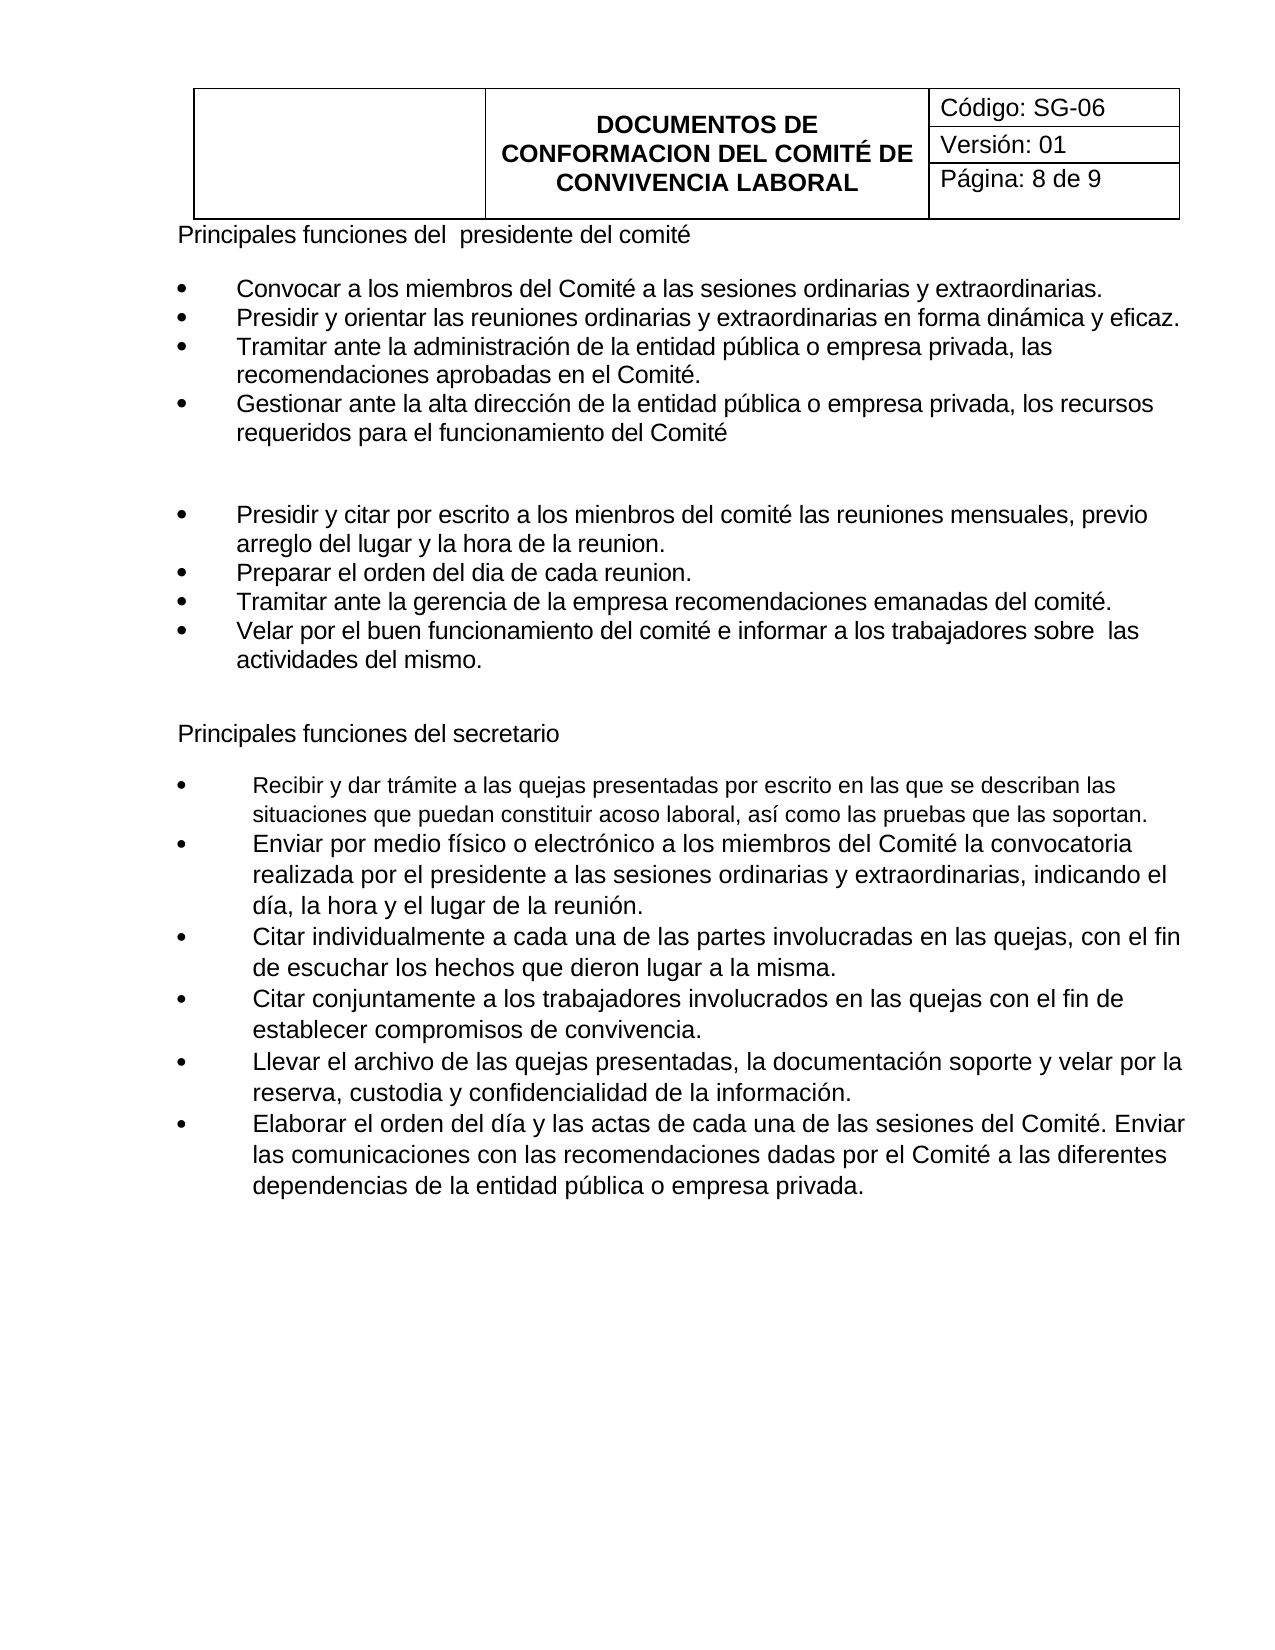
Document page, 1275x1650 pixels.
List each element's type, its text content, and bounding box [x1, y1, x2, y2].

list Citar individualmente a cada una de las partes involucradas en las quejas, con el fin de escuchar los hechos que dieron lugar a la misma. [177, 922, 1196, 982]
subtitle Velar por el buen funcionamiento del comité e informar a los trabajadores sobre las actividades del mismo. [177, 616, 1196, 673]
list Recibir y dar trámite a las quejas presentadas por escrito en las que se describan las situaciones que puedan constituir acoso laboral, así como las pruebas que las soportan. [177, 772, 1196, 827]
list Enviar por medio físico o electrónico a los miembros del Comité la convocatoria realizada por el presidente a las sesiones ordinarias y extraordinarias, indicando el día, la hora y el lugar de la reunión. [177, 829, 1196, 920]
list Citar conjuntamente a los trabajadores involucrados en las quejas con el fin de establecer compromisos de convivencia. [177, 984, 1196, 1044]
subtitle Presidir y orientar las reuniones ordinarias y extraordinarias en forma dinámica y eficaz. [177, 303, 1196, 331]
subtitle Preparar el orden del dia de cada reunion. [177, 558, 1196, 587]
text Principales funciones del secretario [177, 718, 1196, 747]
subtitle Convocar a los miembros del Comité a las sesiones ordinarias y extraordinarias. [177, 274, 1196, 303]
text Principales funciones del presidente del comité [177, 136, 1196, 249]
subtitle Tramitar ante la gerencia de la empresa recomendaciones emanadas del comité. [177, 587, 1196, 616]
subtitle Presidir y citar por escrito a los mienbros del comité las reuniones mensuales, previo arreglo del lugar y la hora de la reunion. [177, 501, 1196, 558]
list Llevar el archivo de las quejas presentadas, la documentación soporte y velar por la reserva, custodia y confidencialidad de la información. [177, 1047, 1196, 1106]
subtitle Tramitar ante la administración de la entidad pública o empresa privada, las recomendaciones aprobadas en el Comité. [177, 331, 1196, 389]
list Elaborar el orden del día y las actas de cada una de las sesiones del Comité. Enviar las comunicaciones con las recomendaciones dadas por el Comité a las diferentes dependencias de la entidad pública o empresa privada. [177, 1109, 1196, 1199]
subtitle Gestionar ante la alta dirección de la entidad pública o empresa privada, los recursos requeridos para el funcionamiento del Comité [177, 389, 1196, 447]
